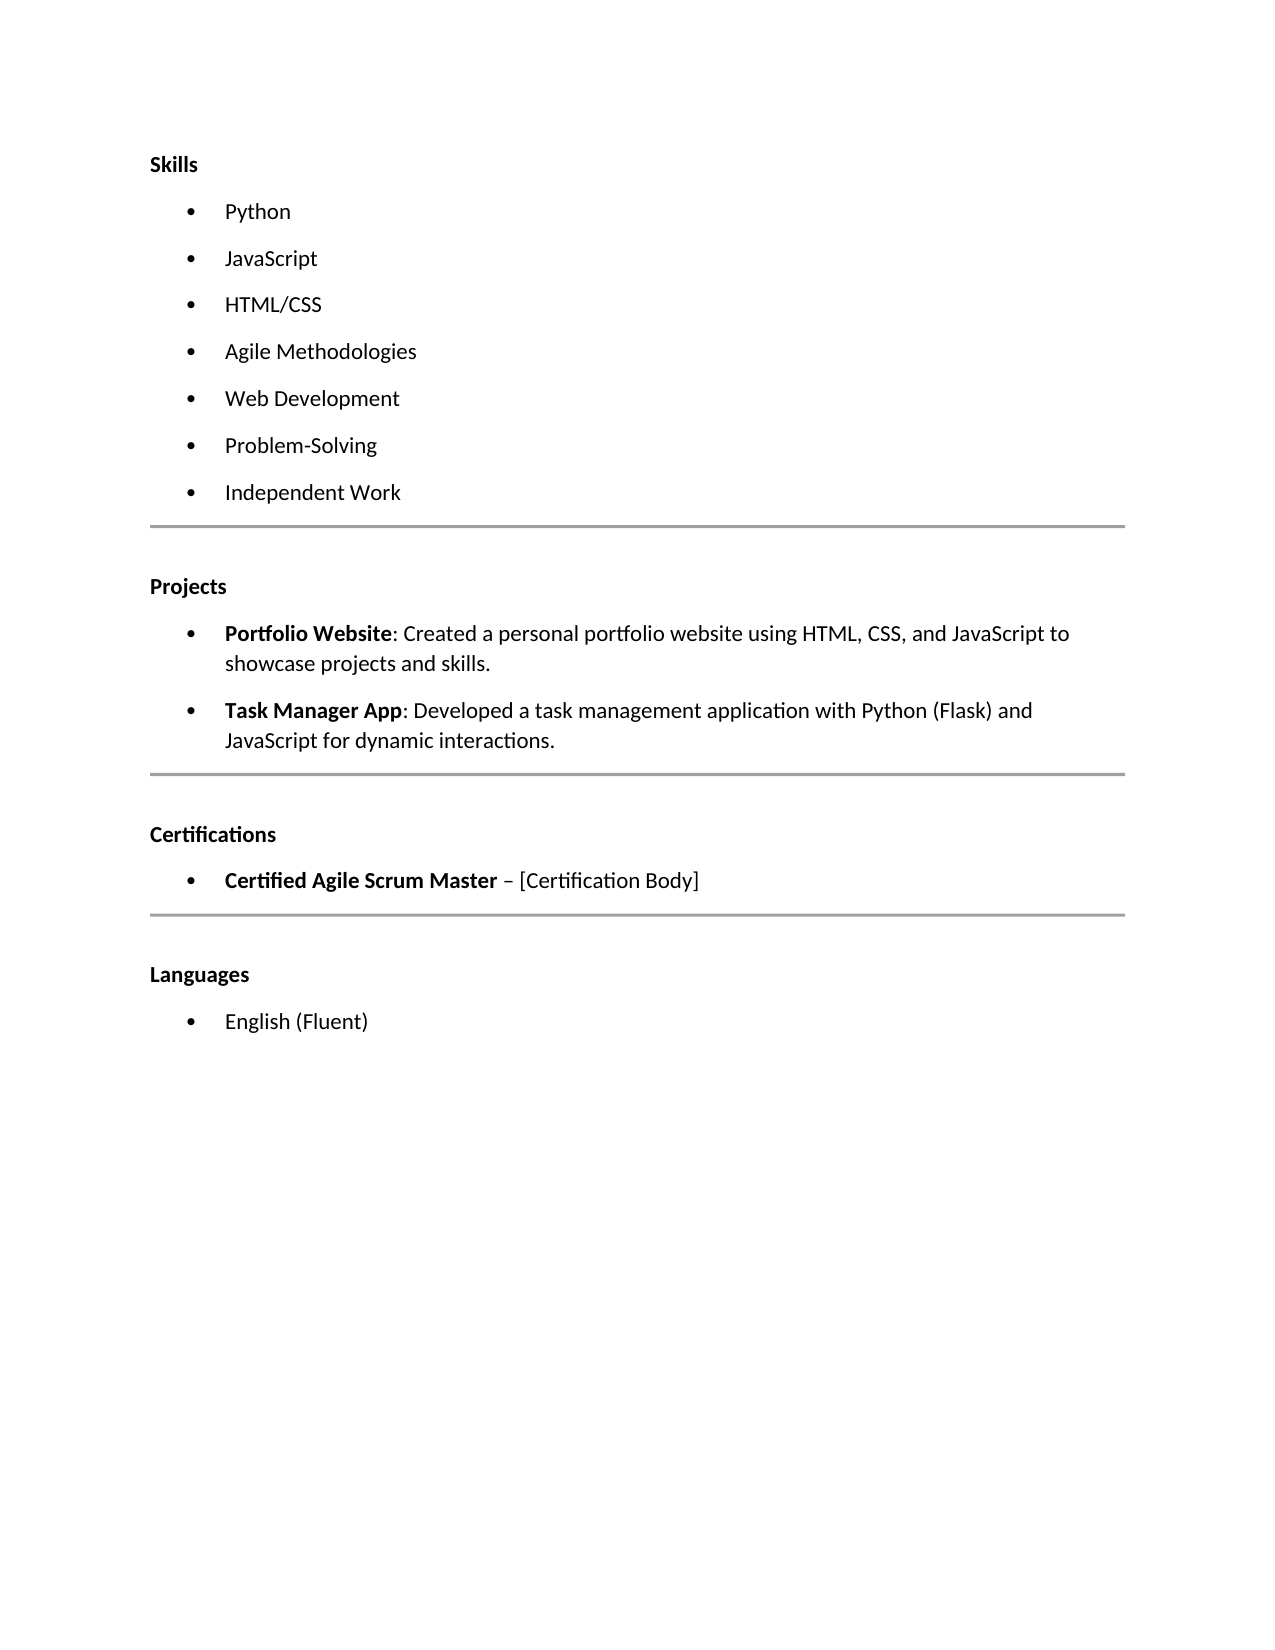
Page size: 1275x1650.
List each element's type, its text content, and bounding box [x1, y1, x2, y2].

list Python [187, 197, 1125, 225]
text Skills [150, 150, 1125, 178]
list Independent Work [187, 478, 1125, 506]
list Portfolio Website: Created a personal portfolio website using HTML, CSS, and JavaScript to showcase projects and skills. [187, 619, 1125, 677]
list English (Fluent) [187, 1007, 1125, 1035]
list Agile Methodologies [187, 337, 1125, 366]
list Certified Agile Scrum Master – [Certification Body] [187, 867, 1125, 895]
list JavaScript [187, 244, 1125, 272]
list Web Development [187, 384, 1125, 412]
text Projects [150, 572, 1125, 600]
text Languages [150, 960, 1125, 988]
list HTML/CSS [187, 291, 1125, 319]
list Task Manager App: Developed a task management application with Python (Flask) and JavaScript for dynamic interactions. [187, 696, 1125, 754]
text Certifications [150, 820, 1125, 848]
list Problem-Solving [187, 431, 1125, 459]
